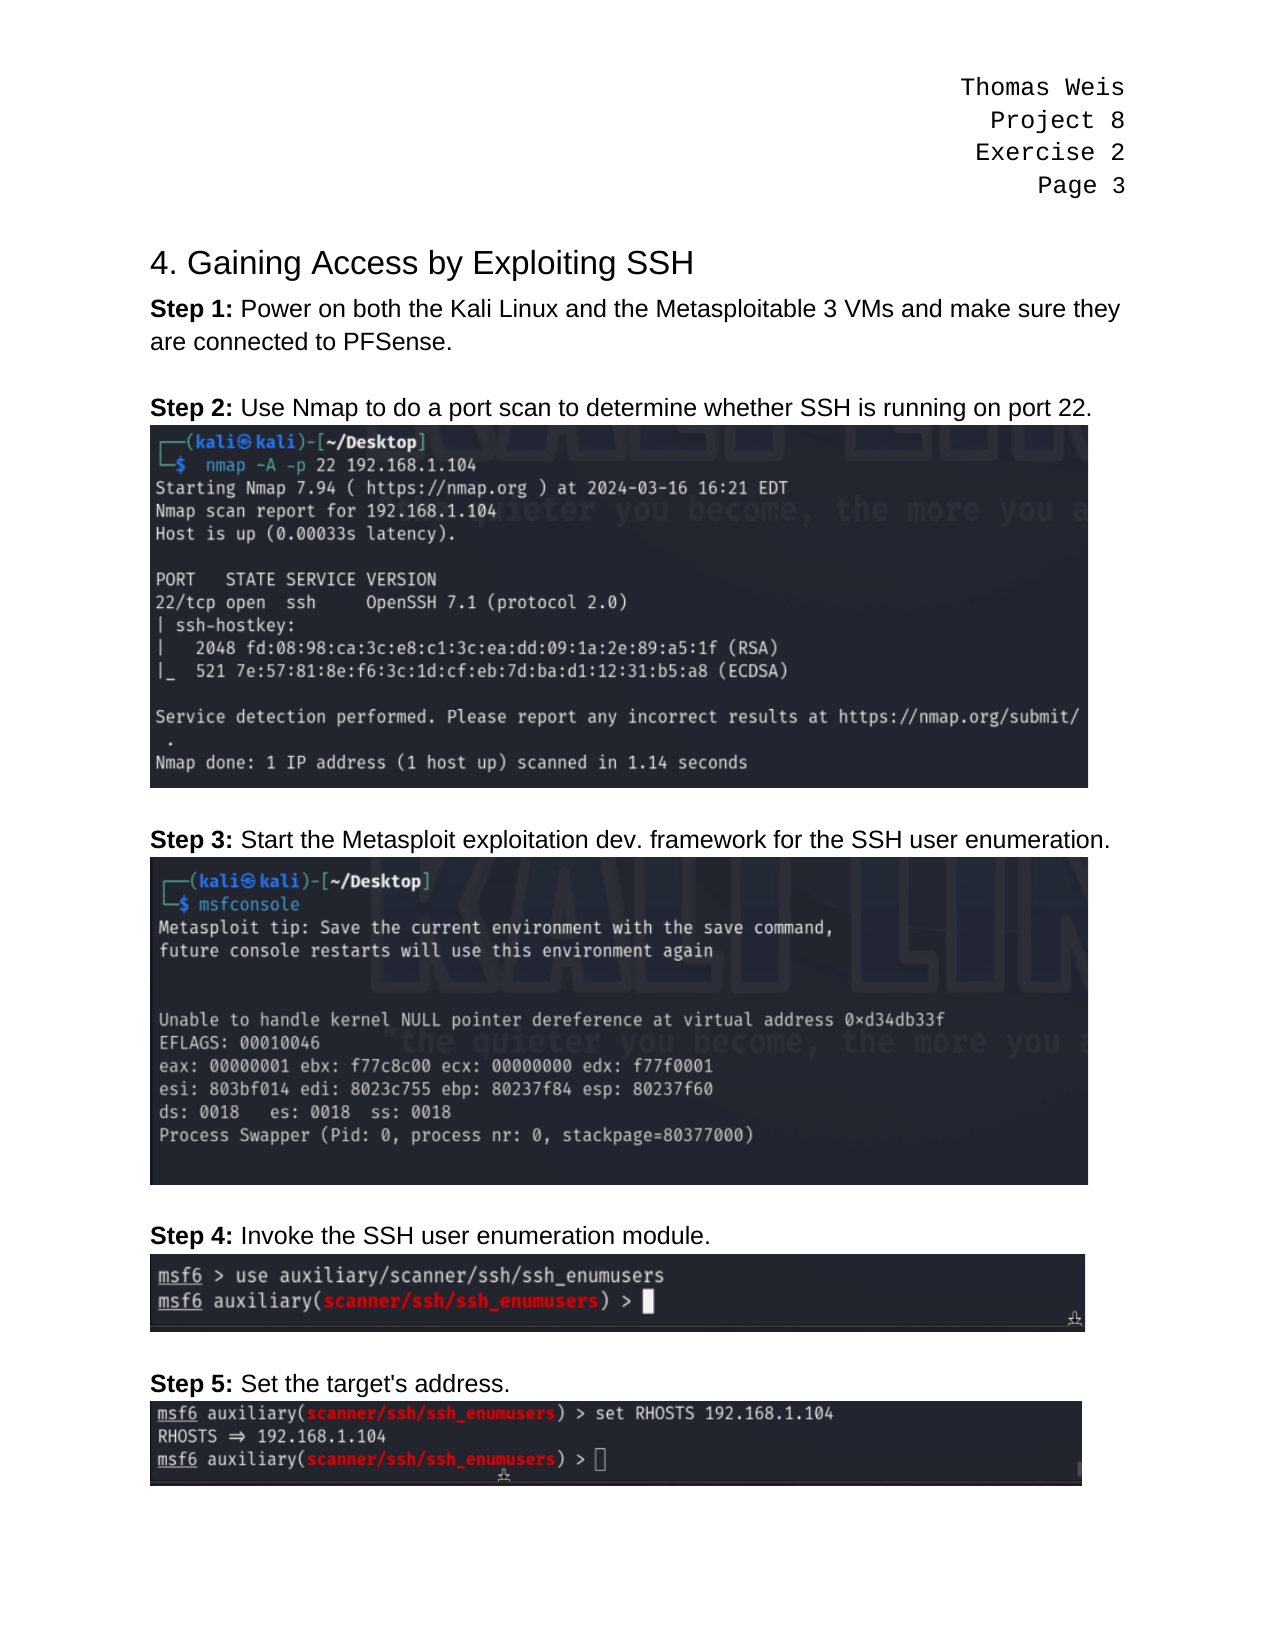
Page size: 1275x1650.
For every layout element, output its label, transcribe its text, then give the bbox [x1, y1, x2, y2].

subtitle 4. Gaining Access by Exploiting SSH [150, 243, 1125, 281]
text Step 5: Set the target's address. [150, 1369, 1125, 1398]
text Step 1: Power on both the Kali Linux and the Metasploitable 3 VMs and make sure they are connected to PFSense. [150, 294, 1125, 356]
picture [150, 1254, 1085, 1332]
picture [150, 1401, 1082, 1486]
text Step 3: Start the Metasploit exploitation dev. framework for the SSH user enumeration. [150, 824, 1125, 853]
text Step 2: Use Nmap to do a port scan to determine whether SSH is running on port 22. [150, 393, 1125, 422]
picture [150, 857, 1089, 1185]
picture [150, 425, 1089, 788]
text Step 4: Invoke the SSH user enumeration module. [150, 1221, 1125, 1250]
